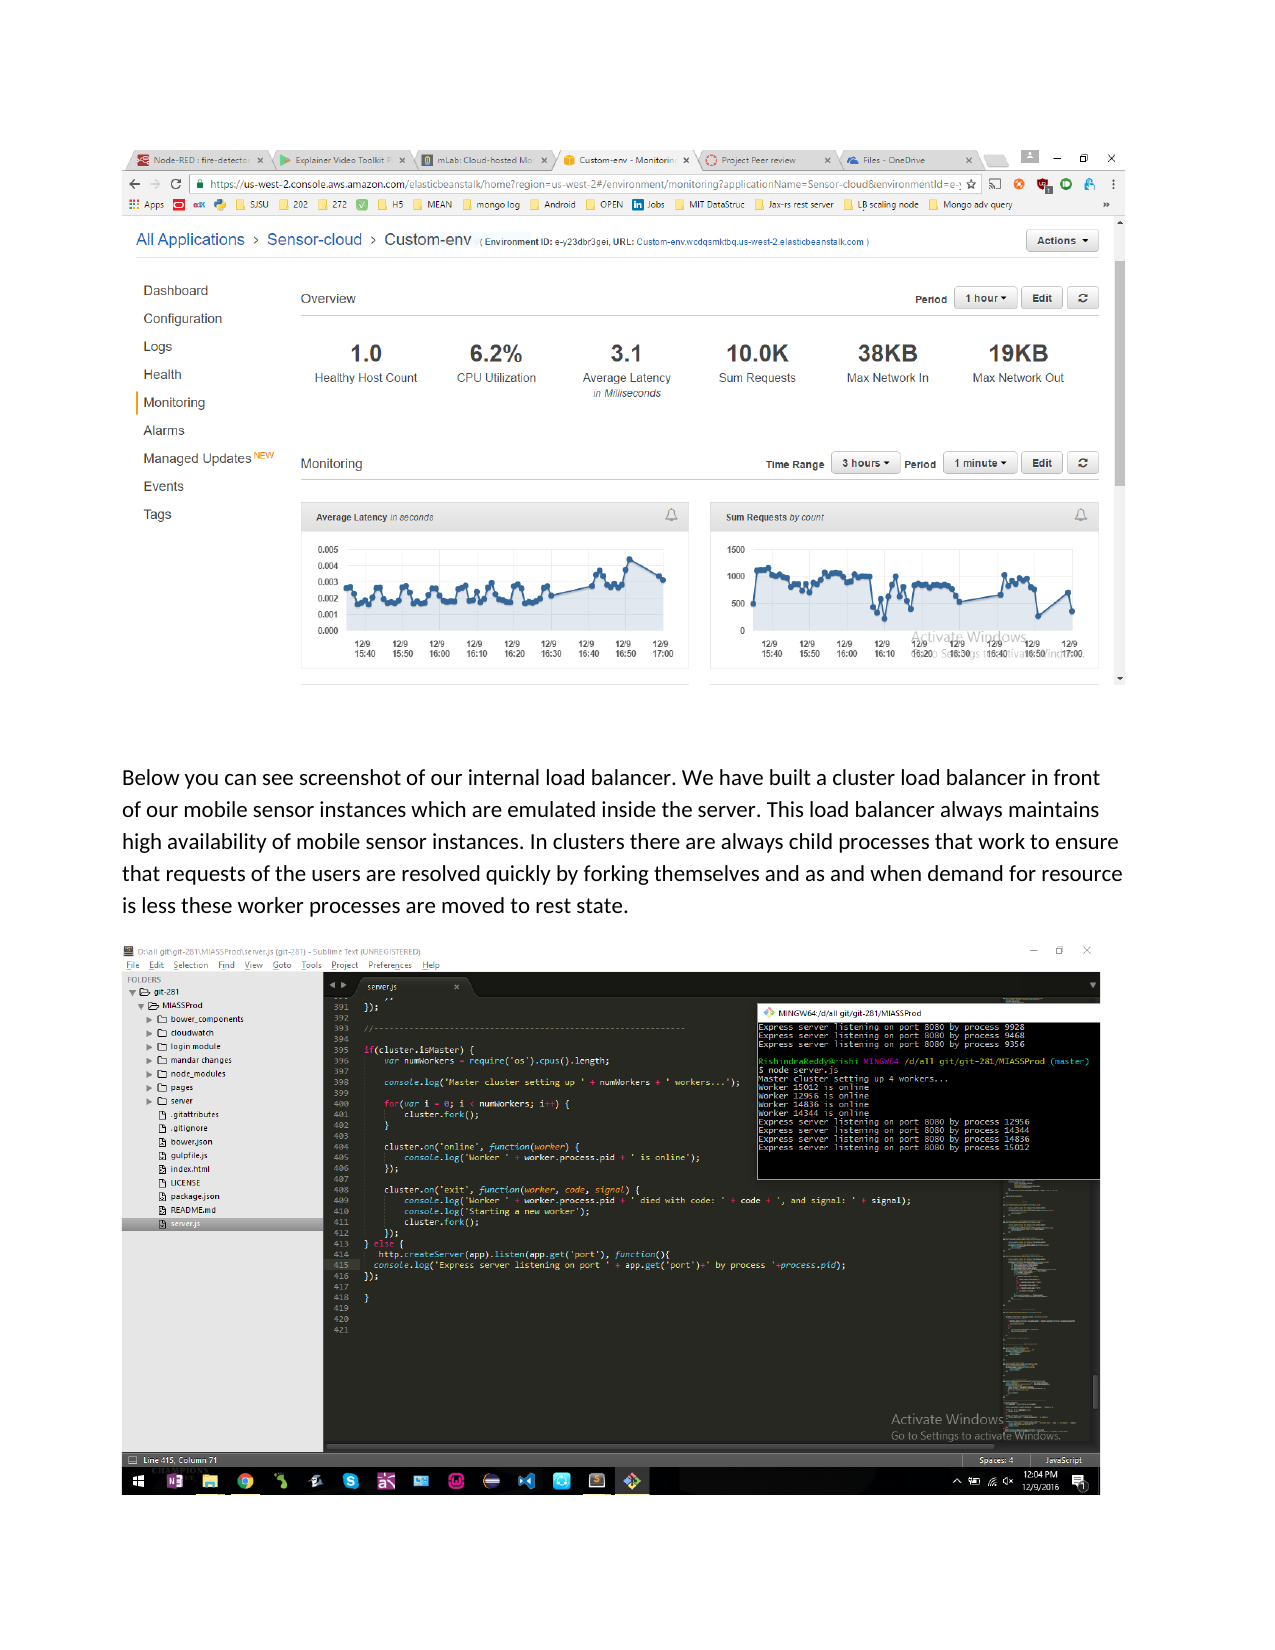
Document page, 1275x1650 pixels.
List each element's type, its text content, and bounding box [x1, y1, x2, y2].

text Below you can see screenshot of our internal load balancer. We have built a cluster load balancer in front of our mobile sensor instances which are emulated inside the server. This load balancer always maintains high availability of mobile sensor instances. In clusters there are always child processes that work to ensure that requests of the users are resolved quickly by forking themselves and as and when demand for resource is less these worker processes are moved to rest state. [122, 763, 1125, 919]
picture [121, 150, 1125, 685]
picture [121, 944, 1100, 1495]
